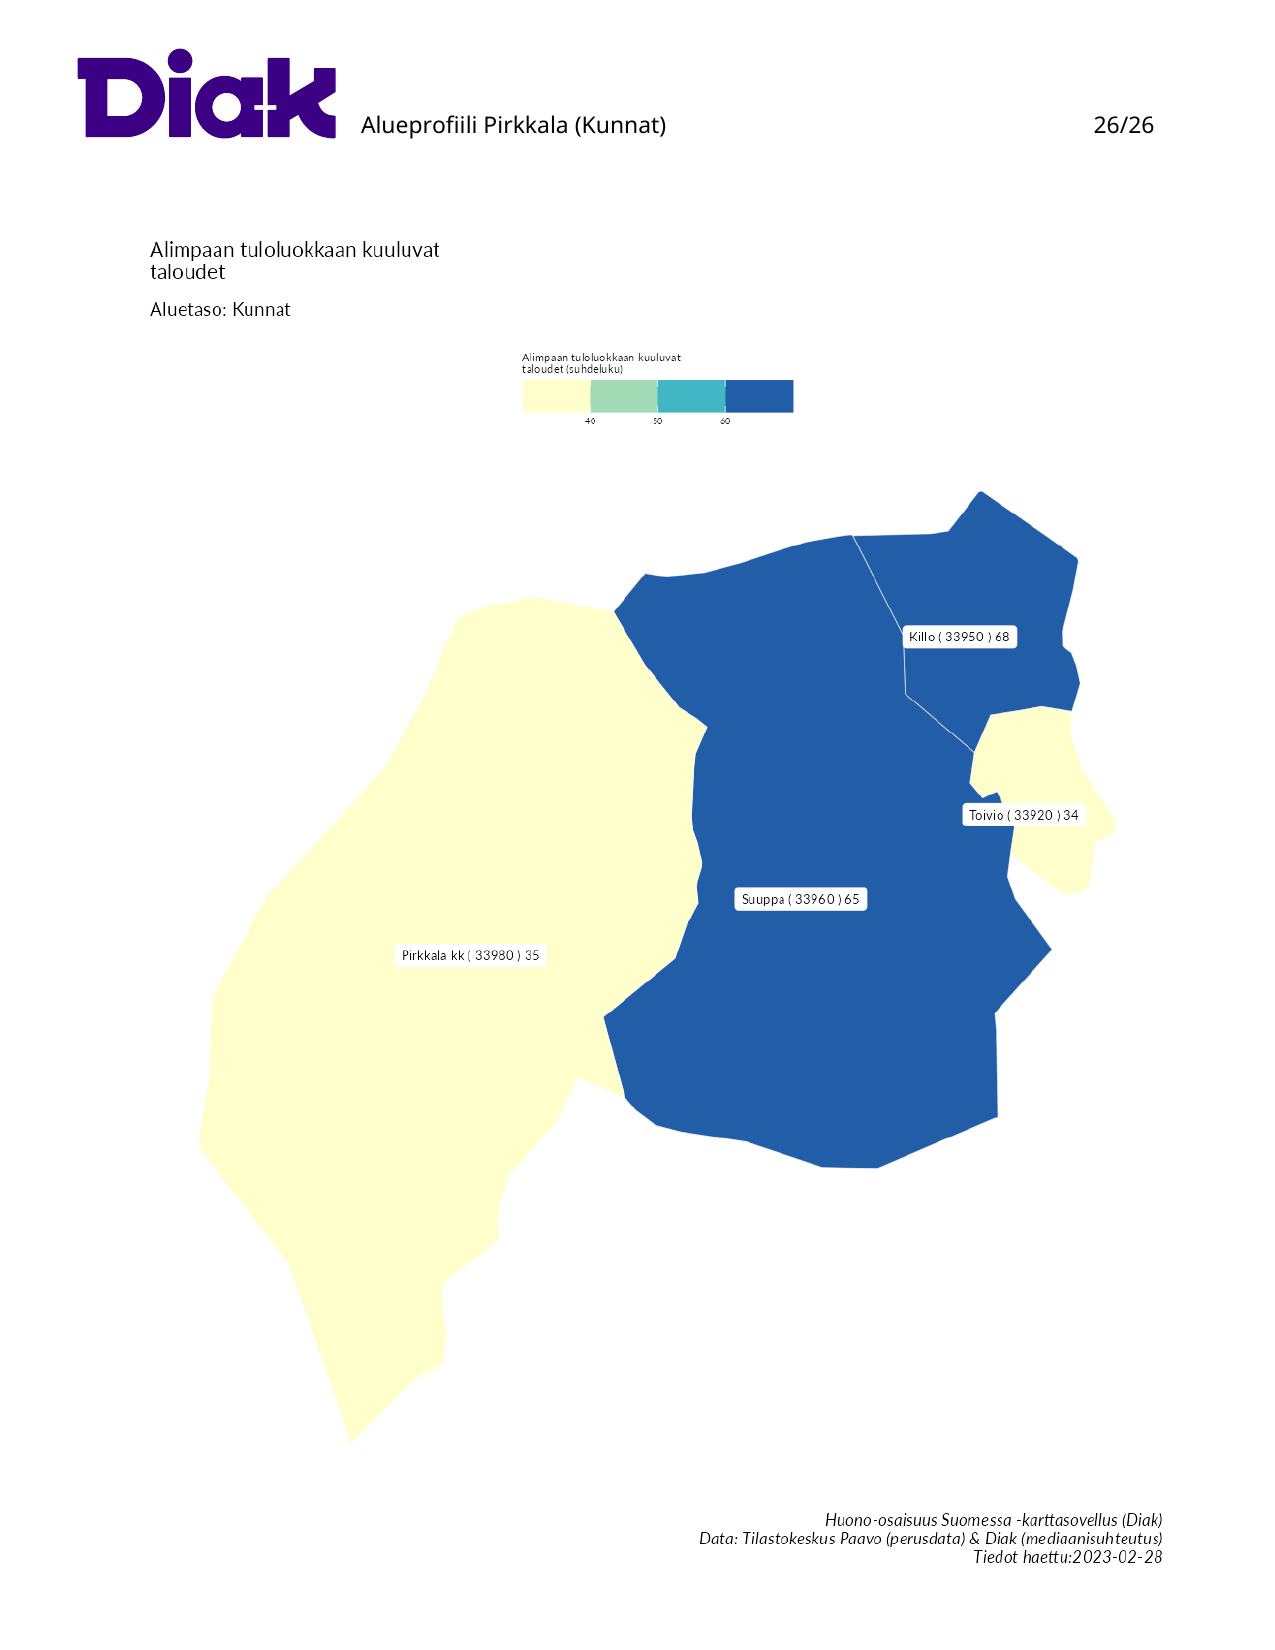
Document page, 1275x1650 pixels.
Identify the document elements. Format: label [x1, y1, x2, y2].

picture [93, 172, 1219, 1576]
